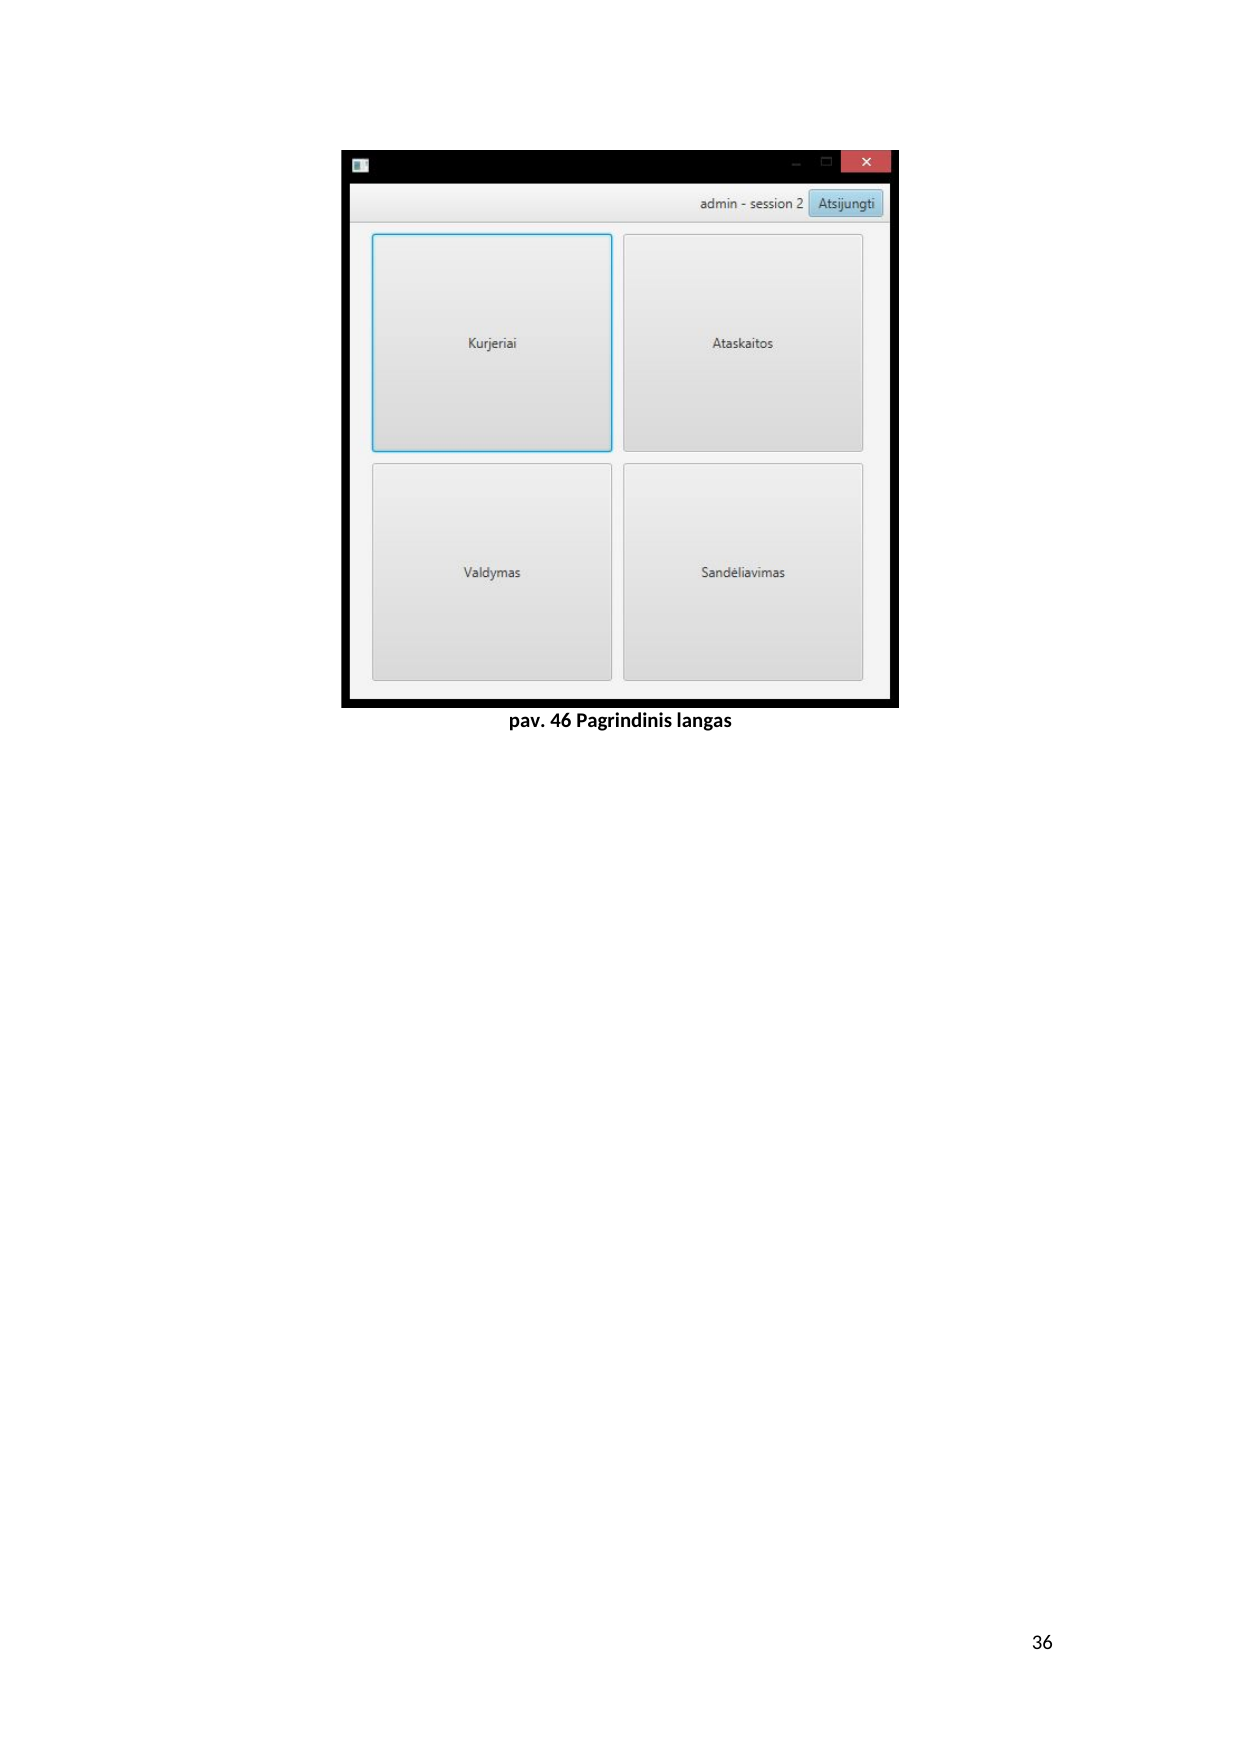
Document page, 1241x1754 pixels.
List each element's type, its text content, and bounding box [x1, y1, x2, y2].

text pav. 46 Pagrindinis langas [187, 707, 1053, 733]
picture [341, 150, 899, 708]
